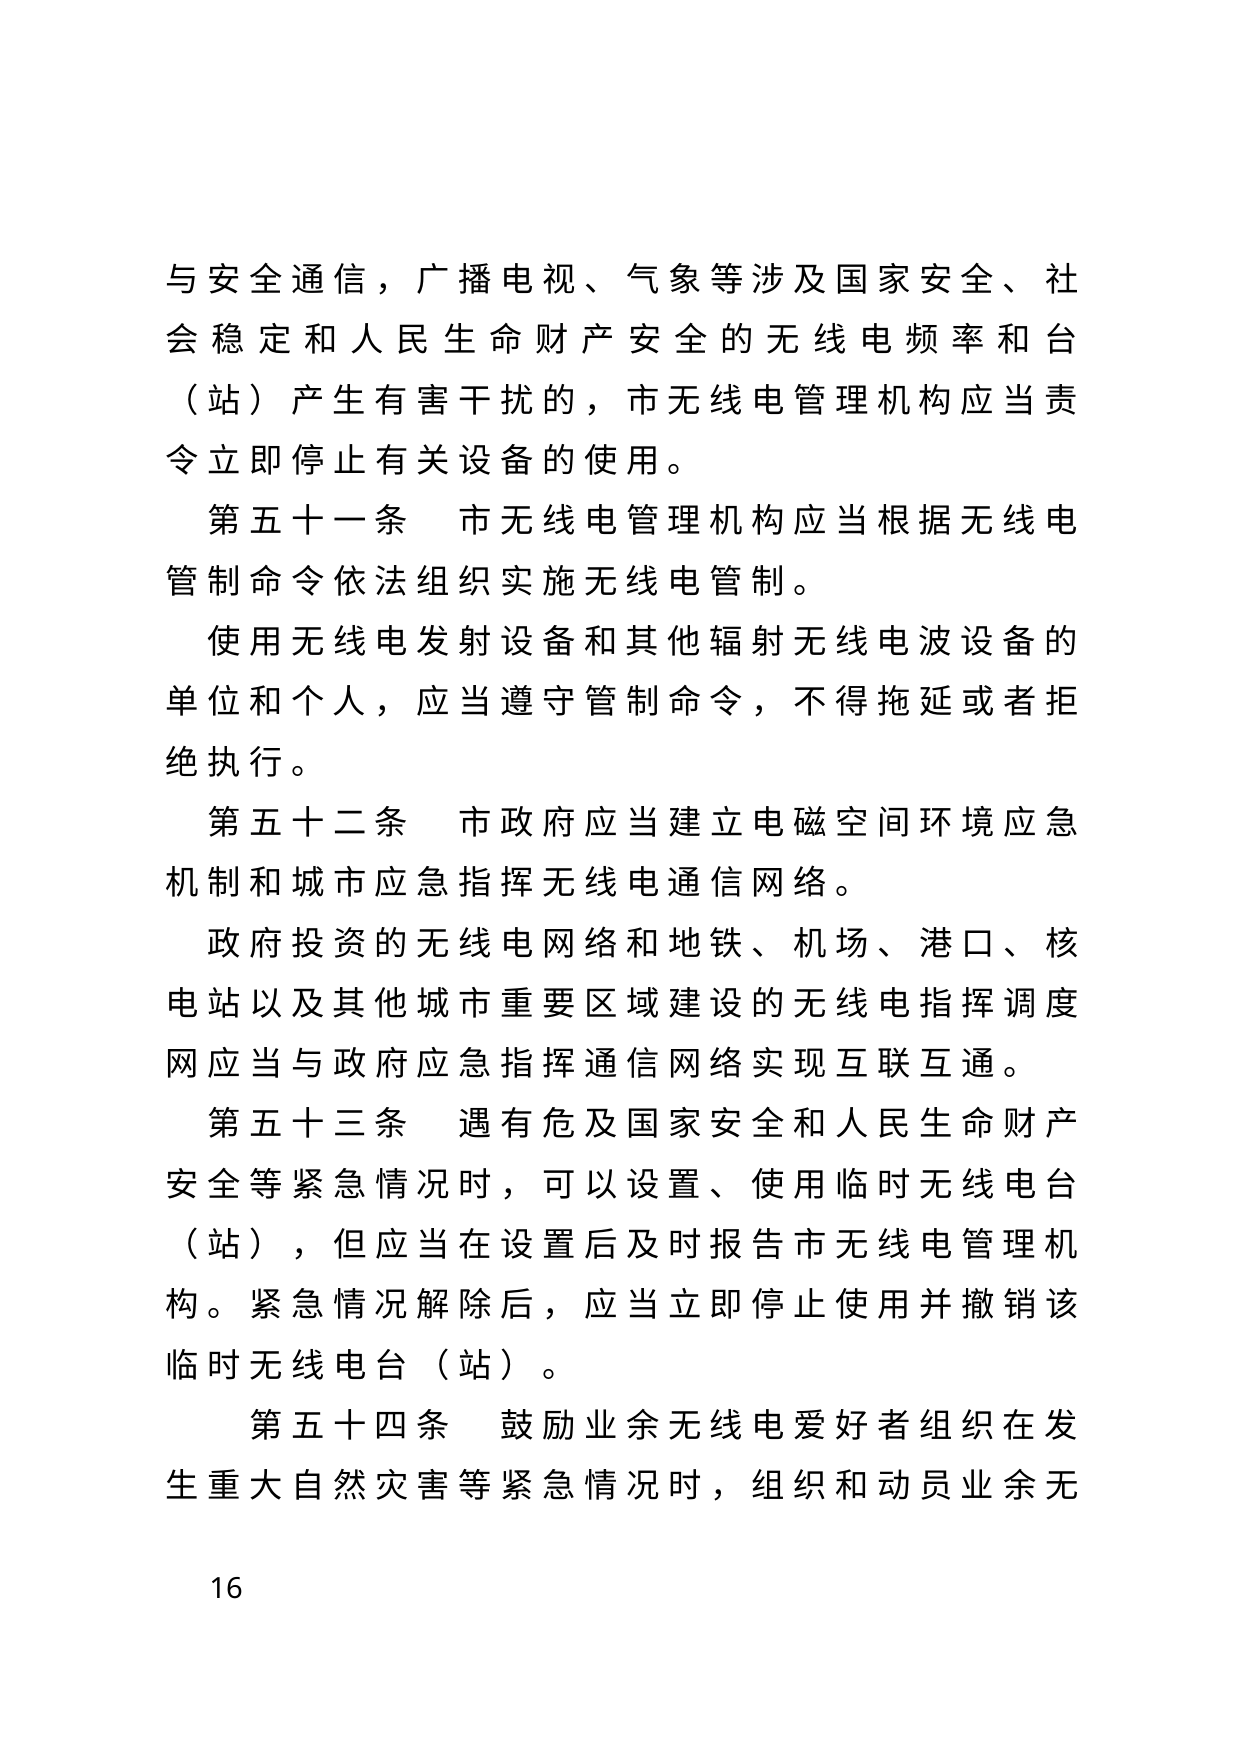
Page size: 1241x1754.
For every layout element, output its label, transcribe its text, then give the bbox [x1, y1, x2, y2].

text 第五十二条 市政府应当建立电磁空间环境应急机制和城市应急指挥无线电通信网络。 [165, 790, 1087, 910]
text 使用无线电发射设备和其他辐射无线电波设备的单位和个人，应当遵守管制命令，不得拖延或者拒绝执行。 [165, 609, 1087, 790]
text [165, 247, 1087, 488]
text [165, 1393, 1087, 1513]
text 第五十三条 遇有危及国家安全和人民生命财产安全等紧急情况时，可以设置、使用临时无线电台（站），但应当在设置后及时报告市无线电管理机构。紧急情况解除后，应当立即停止使用并撤销该临时无线电台（站）。 [165, 1091, 1087, 1393]
text 第五十一条 市无线电管理机构应当根据无线电管制命令依法组织实施无线电管制。 [165, 488, 1087, 609]
text 政府投资的无线电网络和地铁、机场、港口、核电站以及其他城市重要区域建设的无线电指挥调度网应当与政府应急指挥通信网络实现互联互通。 [165, 910, 1087, 1091]
